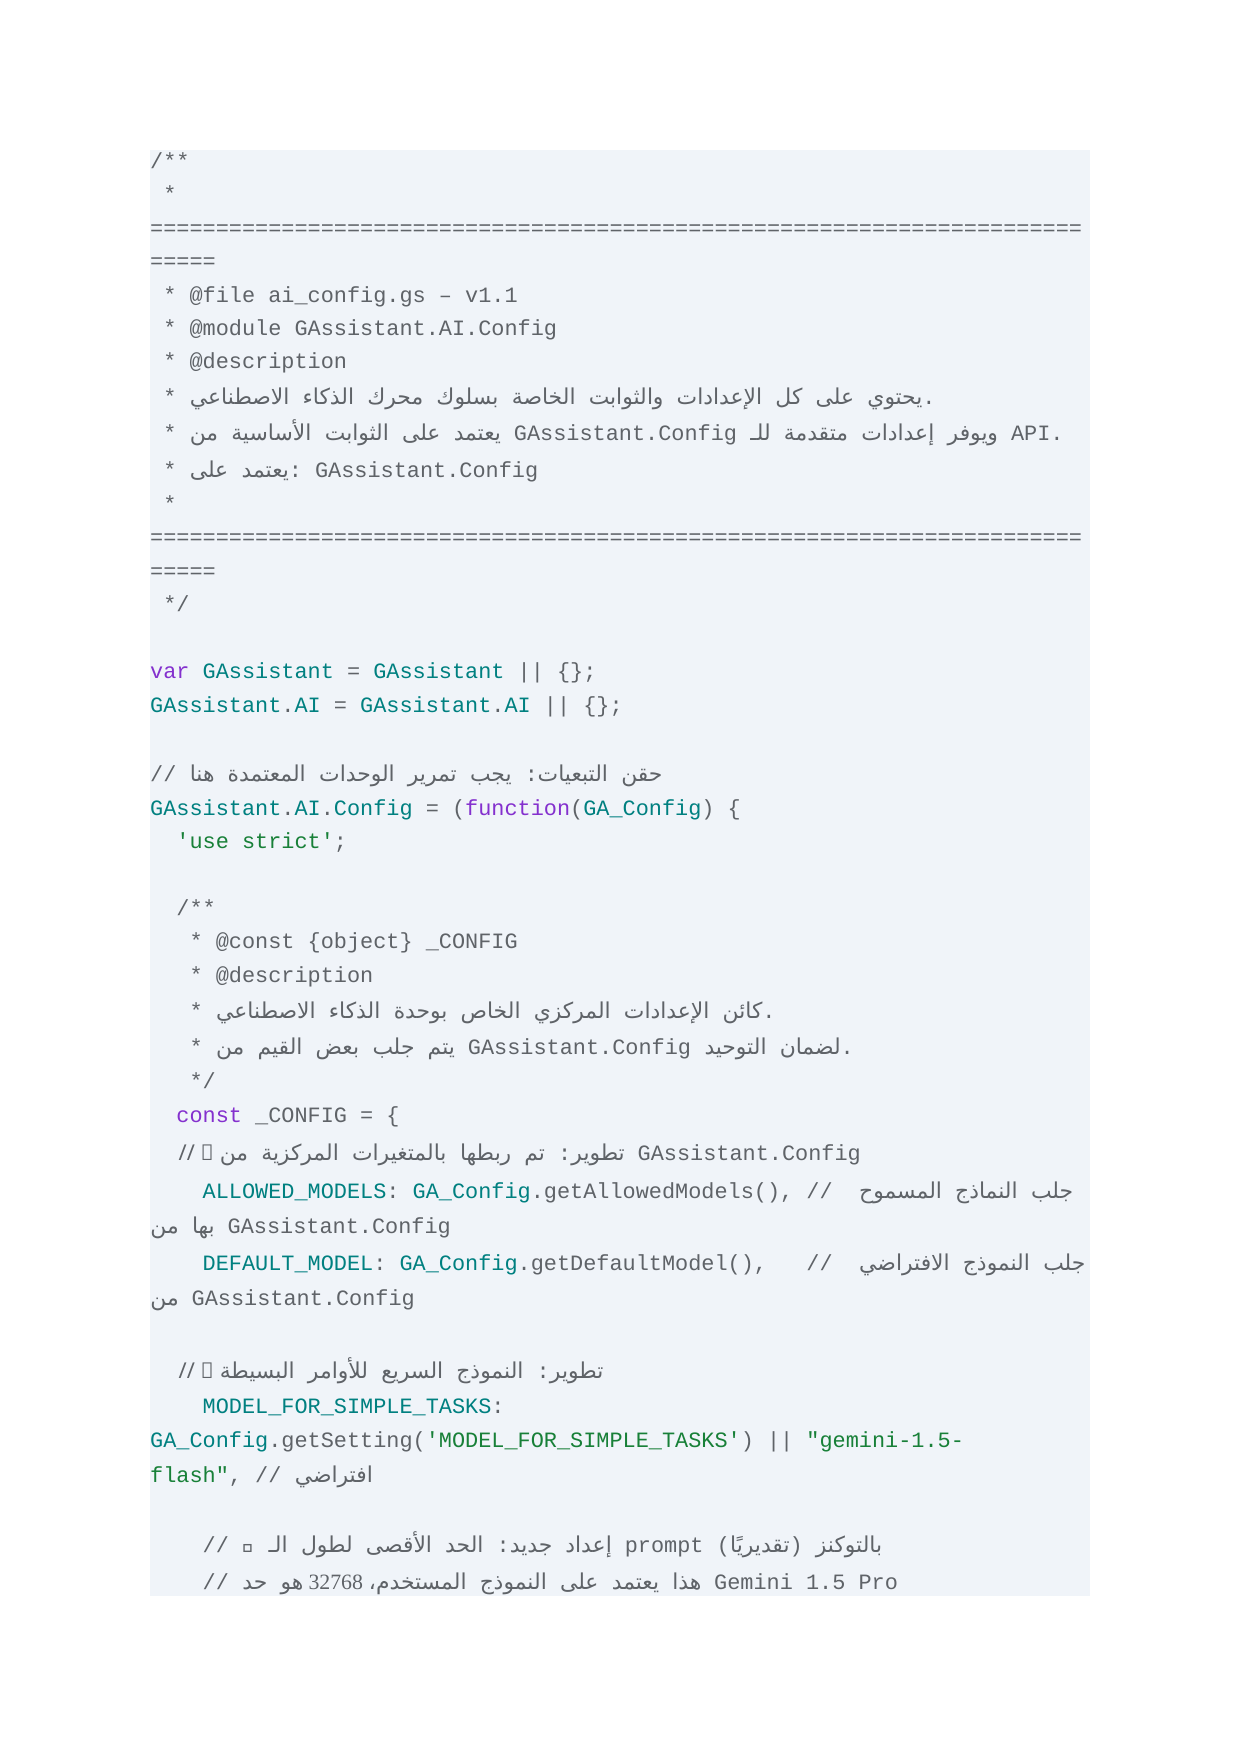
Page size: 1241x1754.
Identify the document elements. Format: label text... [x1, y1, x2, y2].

text * يحتوي على كل الإعدادات والثوابت الخاصة بسلوك محرك الذكاء الاصطناعي. [150, 384, 1090, 411]
text // ✨ تطوير: النموذج السريع للأوامر البسيطة [150, 1355, 1090, 1385]
text * يعتمد على: GAssistant.Config [150, 457, 1090, 484]
text * @description [150, 351, 1090, 375]
text // 📏 إعداد جديد: الحد الأقصى لطول الـ prompt بالتوكنز (تقديريًا) [150, 1532, 1090, 1559]
text GAssistant.AI.Config = (function(GA_Config) { [150, 797, 1090, 822]
text */ [150, 1070, 1090, 1095]
text var GAssistant = GAssistant || {}; [150, 660, 1090, 685]
text /** [150, 150, 1090, 175]
text * ============================================================================ [150, 183, 1090, 275]
text * يتم جلب بعض القيم من GAssistant.Config لضمان التوحيد. [150, 1034, 1090, 1061]
text */ [150, 593, 1090, 618]
text // هذا يعتمد على النموذج المستخدم، 32768 هو حد Gemini 1.5 Pro [150, 1569, 1090, 1596]
text 'use strict'; [150, 830, 1090, 855]
text * كائن الإعدادات المركزي الخاص بوحدة الذكاء الاصطناعي. [150, 998, 1090, 1024]
text * @description [150, 964, 1090, 989]
text GAssistant.AI = GAssistant.AI || {}; [150, 694, 1090, 718]
text // ✨ تطوير: تم ربطها بالمتغيرات المركزية من GAssistant.Config [150, 1137, 1090, 1167]
text * @const {object} _CONFIG [150, 931, 1090, 956]
text ALLOWED_MODELS: GA_Config.getAllowedModels(), // جلب النماذج المسموح بها من GAssistant.Config [150, 1178, 1090, 1240]
text DEFAULT_MODEL: GA_Config.getDefaultModel(), // جلب النموذج الافتراضي من GAssistant.Config [150, 1250, 1090, 1312]
text * ============================================================================ [150, 493, 1090, 585]
text const _CONFIG = { [150, 1104, 1090, 1128]
text * يعتمد على الثوابت الأساسية من GAssistant.Config ويوفر إعدادات متقدمة للـ API. [150, 420, 1090, 447]
text // حقن التبعيات: يجب تمرير الوحدات المعتمدة هنا [150, 761, 1090, 788]
text /** [150, 897, 1090, 922]
text MODEL_FOR_SIMPLE_TASKS: GA_Config.getSetting('MODEL_FOR_SIMPLE_TASKS') || "gemini-1.5-flash", // افتراضي [150, 1396, 1090, 1489]
text * @module GAssistant.AI.Config [150, 317, 1090, 342]
text * @file ai_config.gs – v1.1 [150, 284, 1090, 308]
